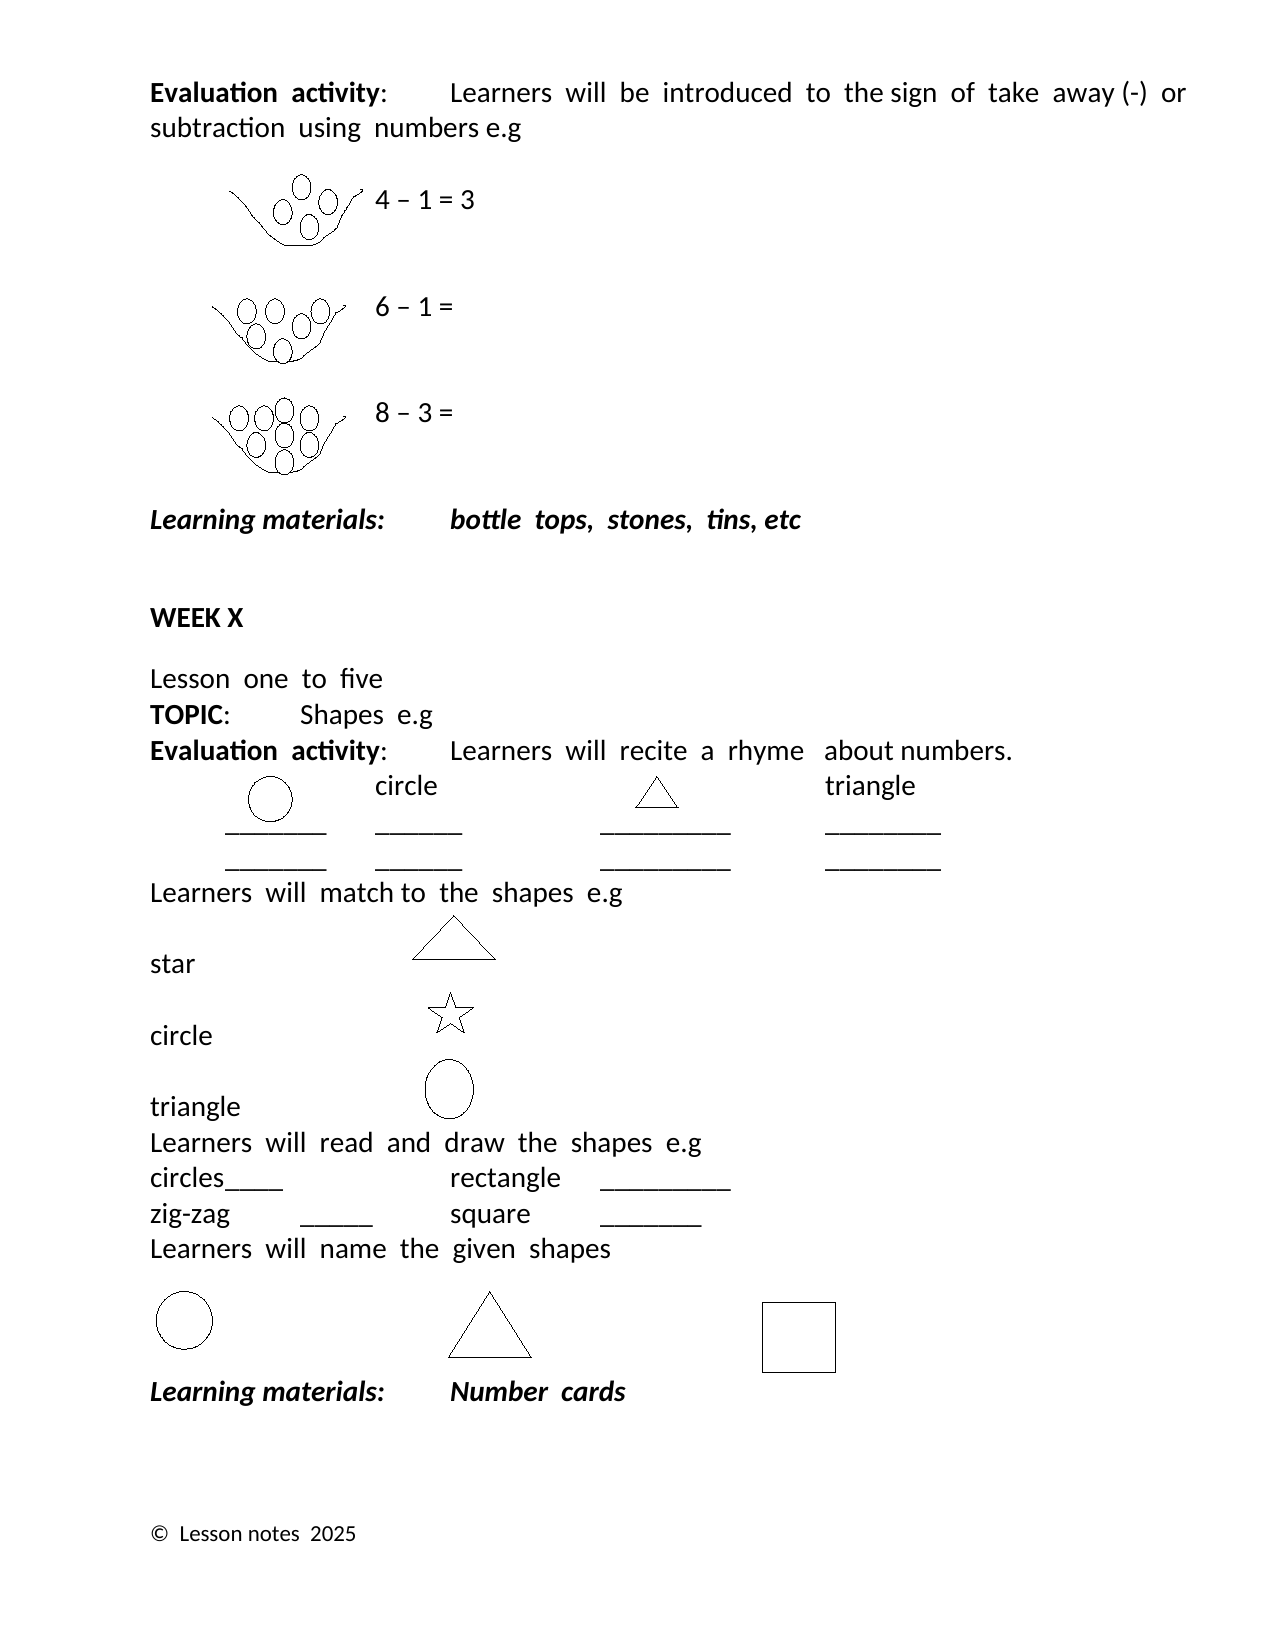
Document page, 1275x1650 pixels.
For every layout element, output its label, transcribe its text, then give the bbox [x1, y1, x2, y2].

text WEEK X [150, 599, 1196, 634]
text _______ ______ _________ ________ [150, 803, 1196, 839]
text triangle [150, 1088, 1196, 1124]
text Evaluation activity: Learners will be introduced to the sign of take away (-) or subtraction using numbers e.g [150, 74, 1196, 145]
text TOPIC: Shapes e.g [150, 696, 1196, 732]
text circle triangle [150, 767, 1196, 803]
text star [150, 946, 1196, 981]
text circle [150, 1017, 1196, 1052]
text Learners will match to the shapes e.g [150, 874, 1196, 910]
text 8 – 3 = [300, 394, 1196, 430]
text circles ____ rectangle _________ [150, 1159, 1196, 1195]
text 6 – 1 = [150, 288, 1196, 323]
text Evaluation activity: Learners will recite a rhyme about numbers. [150, 732, 1196, 767]
text Learning materials: bottle tops, stones, tins, etc [150, 501, 1196, 537]
text Learners will read and draw the shapes e.g [150, 1124, 1196, 1159]
text zig-zag _____ square _______ [150, 1195, 1196, 1231]
text Learners will name the given shapes [150, 1231, 1196, 1266]
text 4 – 1 = 3 [150, 181, 1196, 216]
text Learning materials: Number cards [150, 1373, 1196, 1409]
text _______ ______ _________ ________ [150, 839, 1196, 874]
text Lesson one to five [150, 661, 1196, 696]
